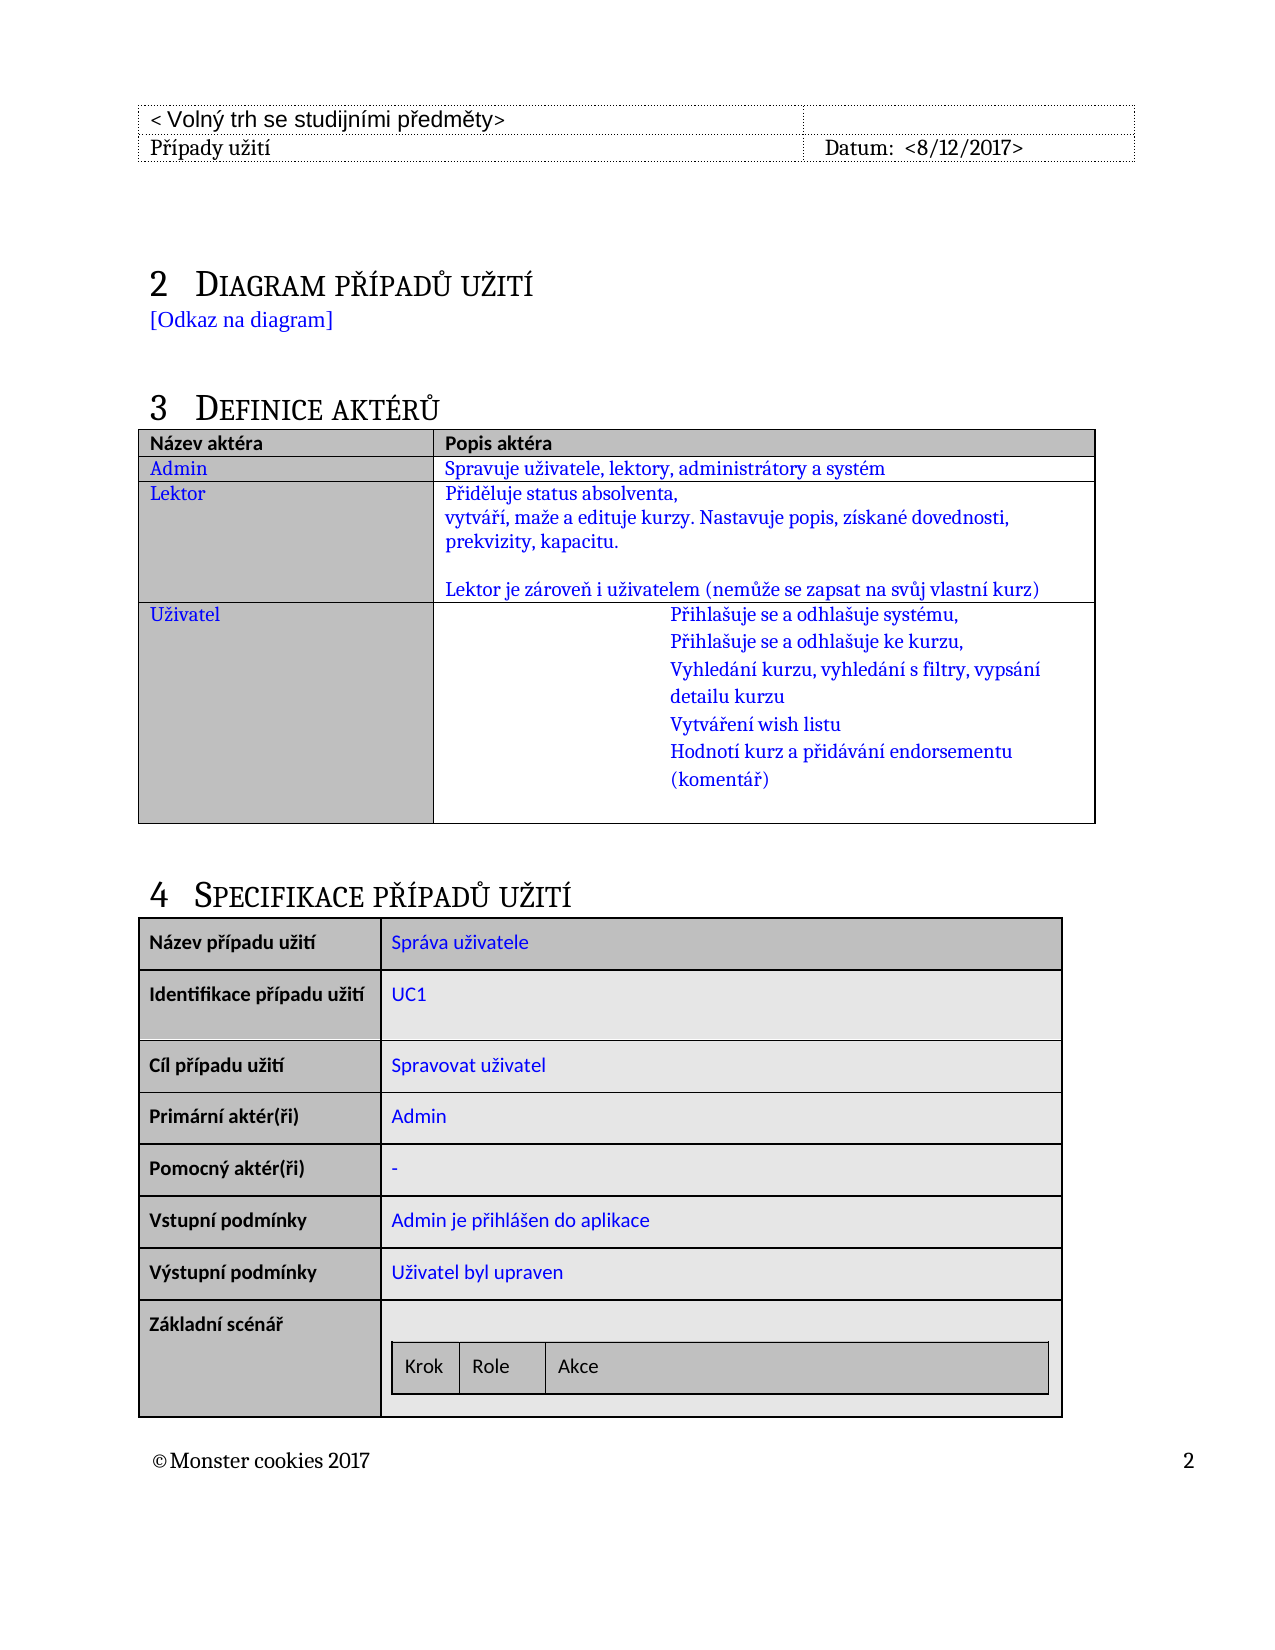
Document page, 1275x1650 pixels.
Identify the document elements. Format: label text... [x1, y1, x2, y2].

table_cell Spravuje uživatele, lektory, administrátory a systém [434, 457, 1094, 481]
table_header Název případu užití [140, 919, 380, 969]
table_cell Vstupní podmínky [140, 1197, 380, 1247]
table_cell Cíl případu užití [140, 1041, 380, 1091]
table_cell Základní scénář [140, 1301, 380, 1416]
table_cell UC1 [382, 971, 1061, 1039]
table_cell Přiděluje status absolventa, vytváří, maže a edituje kurzy. Nastavuje popis, získané dovednosti, prekvizity, kapacitu. Lektor je zároveň i uživatelem (nemůže se zapsat na svůj vlastní kurz) [434, 482, 1094, 602]
text [Odkaz na diagram] [150, 306, 1125, 332]
table_cell Pomocný aktér(ři) [140, 1145, 380, 1195]
subtitle Definice aktérů [150, 386, 1125, 429]
table_cell Lektor [139, 482, 433, 602]
table_cell [382, 1301, 1061, 1416]
table_cell Primární aktér(ři) [140, 1093, 380, 1143]
table_cell Spravovat uživatel [382, 1041, 1061, 1091]
subtitle Specifikace případů užití [150, 874, 1125, 917]
table_cell Admin [139, 457, 433, 481]
table_cell - [382, 1145, 1061, 1195]
table_cell Přihlašuje se a odhlašuje systému, Přihlašuje se a odhlašuje ke kurzu, Vyhledání kurzu, vyhledání s filtry, vypsání detailu kurzu Vytváření wish listu Hodnotí kurz a přidávání endorsementu (komentář) [434, 603, 1094, 823]
table_cell Admin [382, 1093, 1061, 1143]
table_cell Výstupní podmínky [140, 1249, 380, 1299]
subtitle Diagram případů užití [150, 263, 1125, 306]
table_header Popis aktéra [434, 430, 1094, 456]
table_cell Uživatel byl upraven [382, 1249, 1061, 1299]
table_cell Identifikace případu užití [140, 971, 380, 1039]
table_header Název aktéra [139, 430, 433, 456]
table_header Správa uživatele [382, 919, 1061, 969]
table_cell Uživatel [139, 603, 433, 823]
table_cell Admin je přihlášen do aplikace [382, 1197, 1061, 1247]
